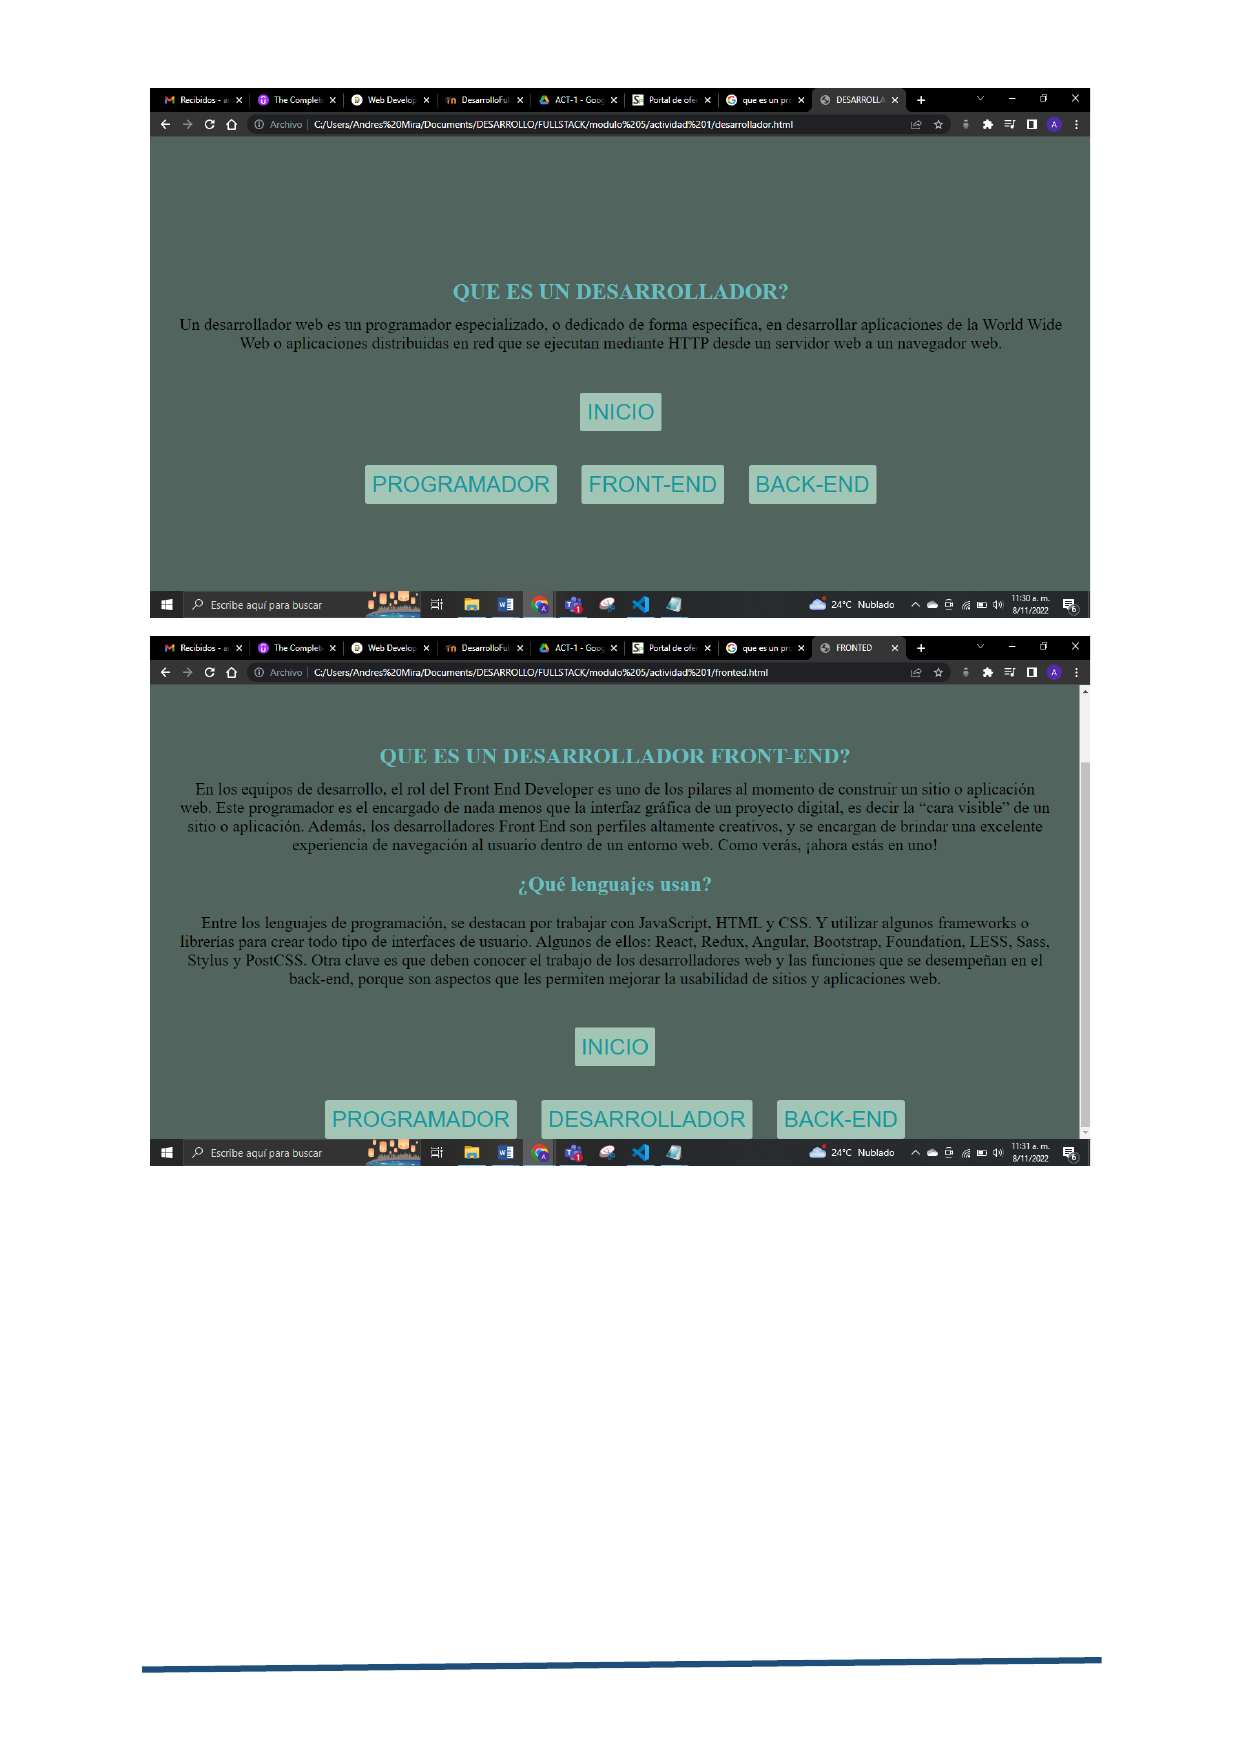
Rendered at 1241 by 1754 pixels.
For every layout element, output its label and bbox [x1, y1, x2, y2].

picture [150, 636, 1091, 1166]
picture [150, 88, 1091, 618]
